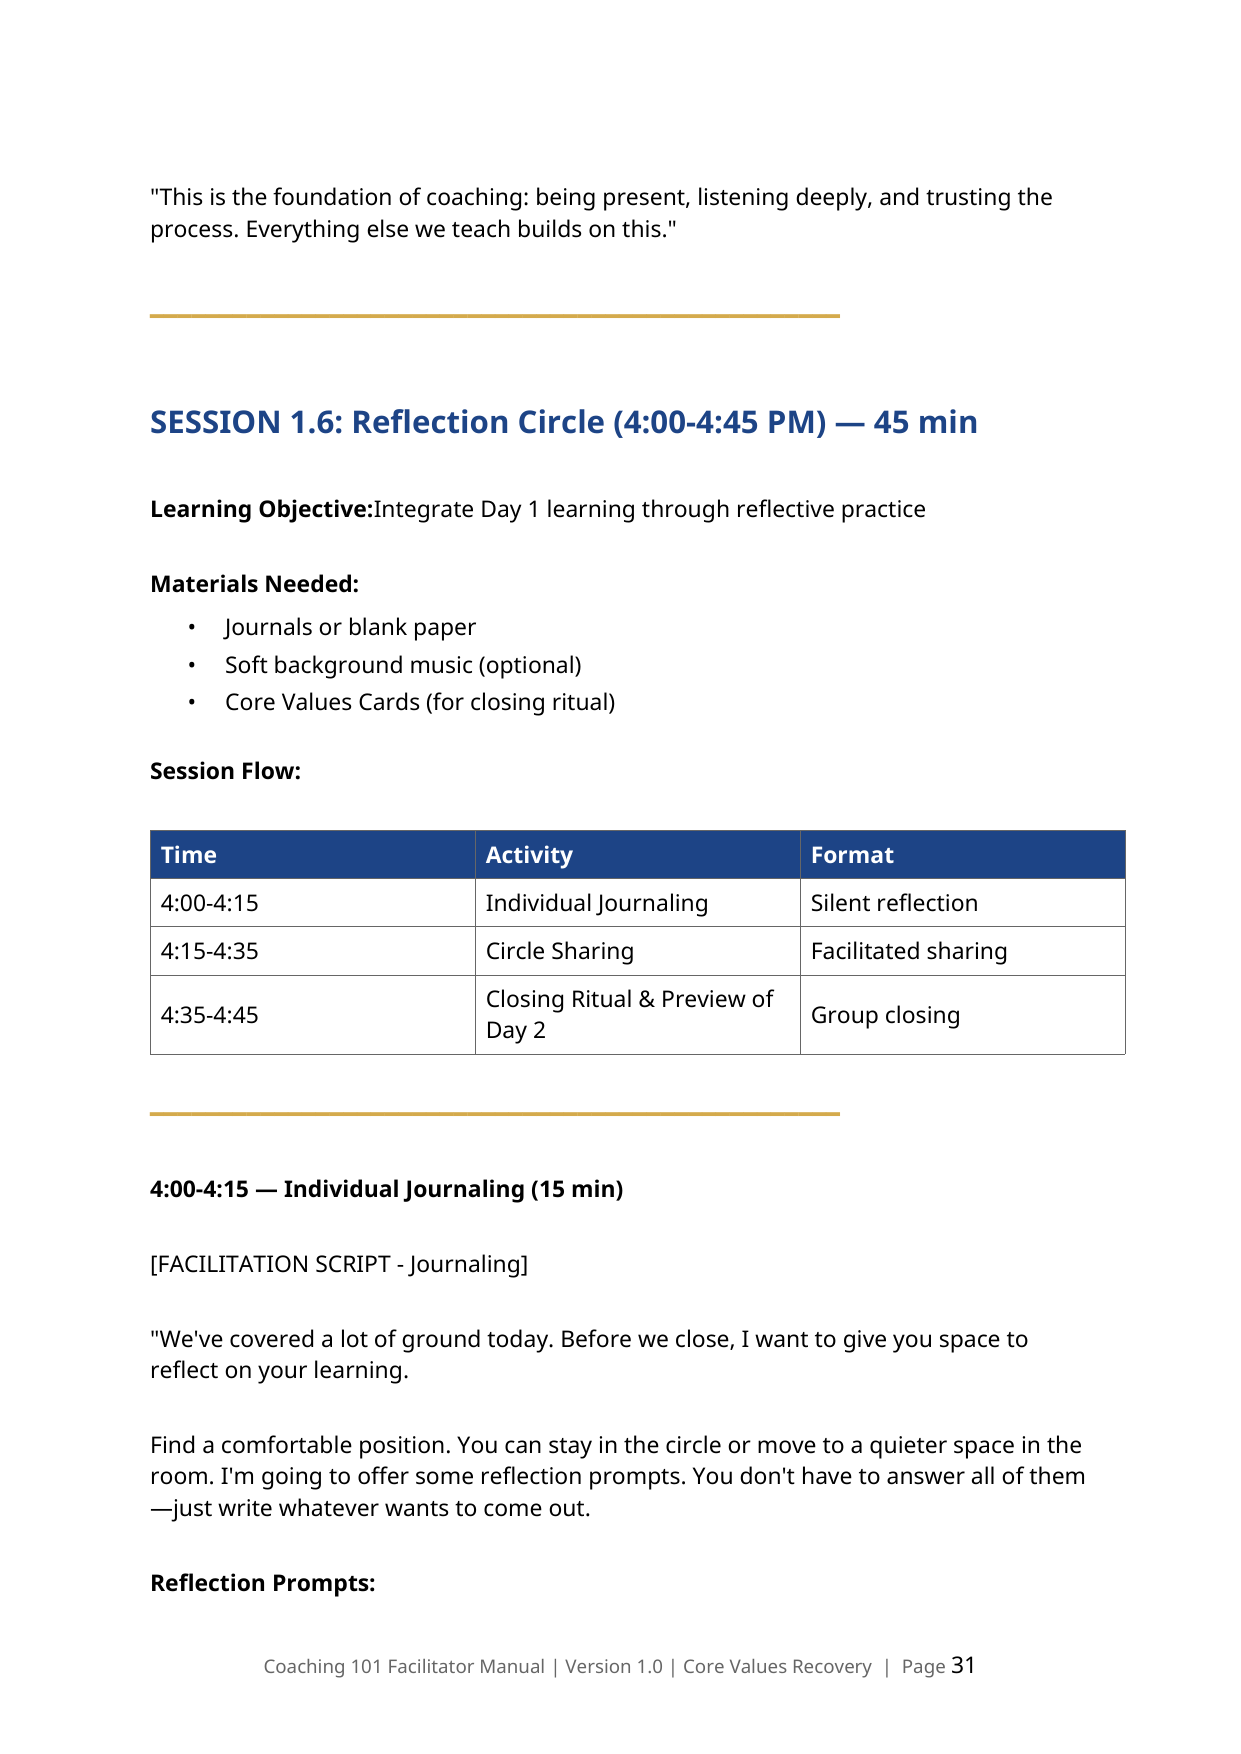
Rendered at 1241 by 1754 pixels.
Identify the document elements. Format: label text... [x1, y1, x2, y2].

text 4:00-4:15 — Individual Journaling (15 min) [150, 1173, 1090, 1204]
table_cell 4:35-4:45 [151, 976, 475, 1054]
table_cell Individual Journaling [476, 879, 800, 926]
table_cell Closing Ritual & Preview of Day 2 [476, 976, 800, 1054]
text "This is the foundation of coaching: being present, listening deeply, and trusting the process. Everything else we teach builds on this." [150, 181, 1090, 244]
text [FACILITATION SCRIPT - Journaling] [150, 1248, 1090, 1279]
text Learning Objective:Integrate Day 1 learning through reflective practice [150, 493, 1090, 524]
list Soft background music (optional) [187, 649, 1090, 680]
text ━━━━━━━━━━━━━━━━━━━━━━━━━━━━━━━━━━━━━━━━━━━━━━━━━━ [150, 1098, 1090, 1129]
subtitle SESSION 1.6: Reflection Circle (4:00-4:45 PM) — 45 min [150, 400, 1090, 443]
text Materials Needed: [150, 568, 1090, 599]
list Journals or blank paper [187, 611, 1090, 643]
text Session Flow: [150, 755, 1090, 786]
table_cell Group closing [801, 976, 1125, 1054]
list Core Values Cards (for closing ritual) [187, 686, 1090, 718]
table_cell 4:15-4:35 [151, 927, 475, 974]
table_cell Circle Sharing [476, 927, 800, 974]
text "We've covered a lot of ground today. Before we close, I want to give you space to reflect on your learning. [150, 1323, 1090, 1385]
table_header Format [801, 831, 1125, 878]
table_cell Silent reflection [801, 879, 1125, 926]
text Find a comfortable position. You can stay in the circle or move to a quieter space in the room. I'm going to offer some reflection prompts. You don't have to answer all of them—just write whatever wants to come out. [150, 1429, 1090, 1523]
table_cell Facilitated sharing [801, 927, 1125, 974]
table_cell 4:00-4:15 [151, 879, 475, 926]
text Reflection Prompts: [150, 1567, 1090, 1598]
table_header Time [151, 831, 475, 878]
table_header Activity [476, 831, 800, 878]
text ━━━━━━━━━━━━━━━━━━━━━━━━━━━━━━━━━━━━━━━━━━━━━━━━━━ [150, 300, 1090, 331]
